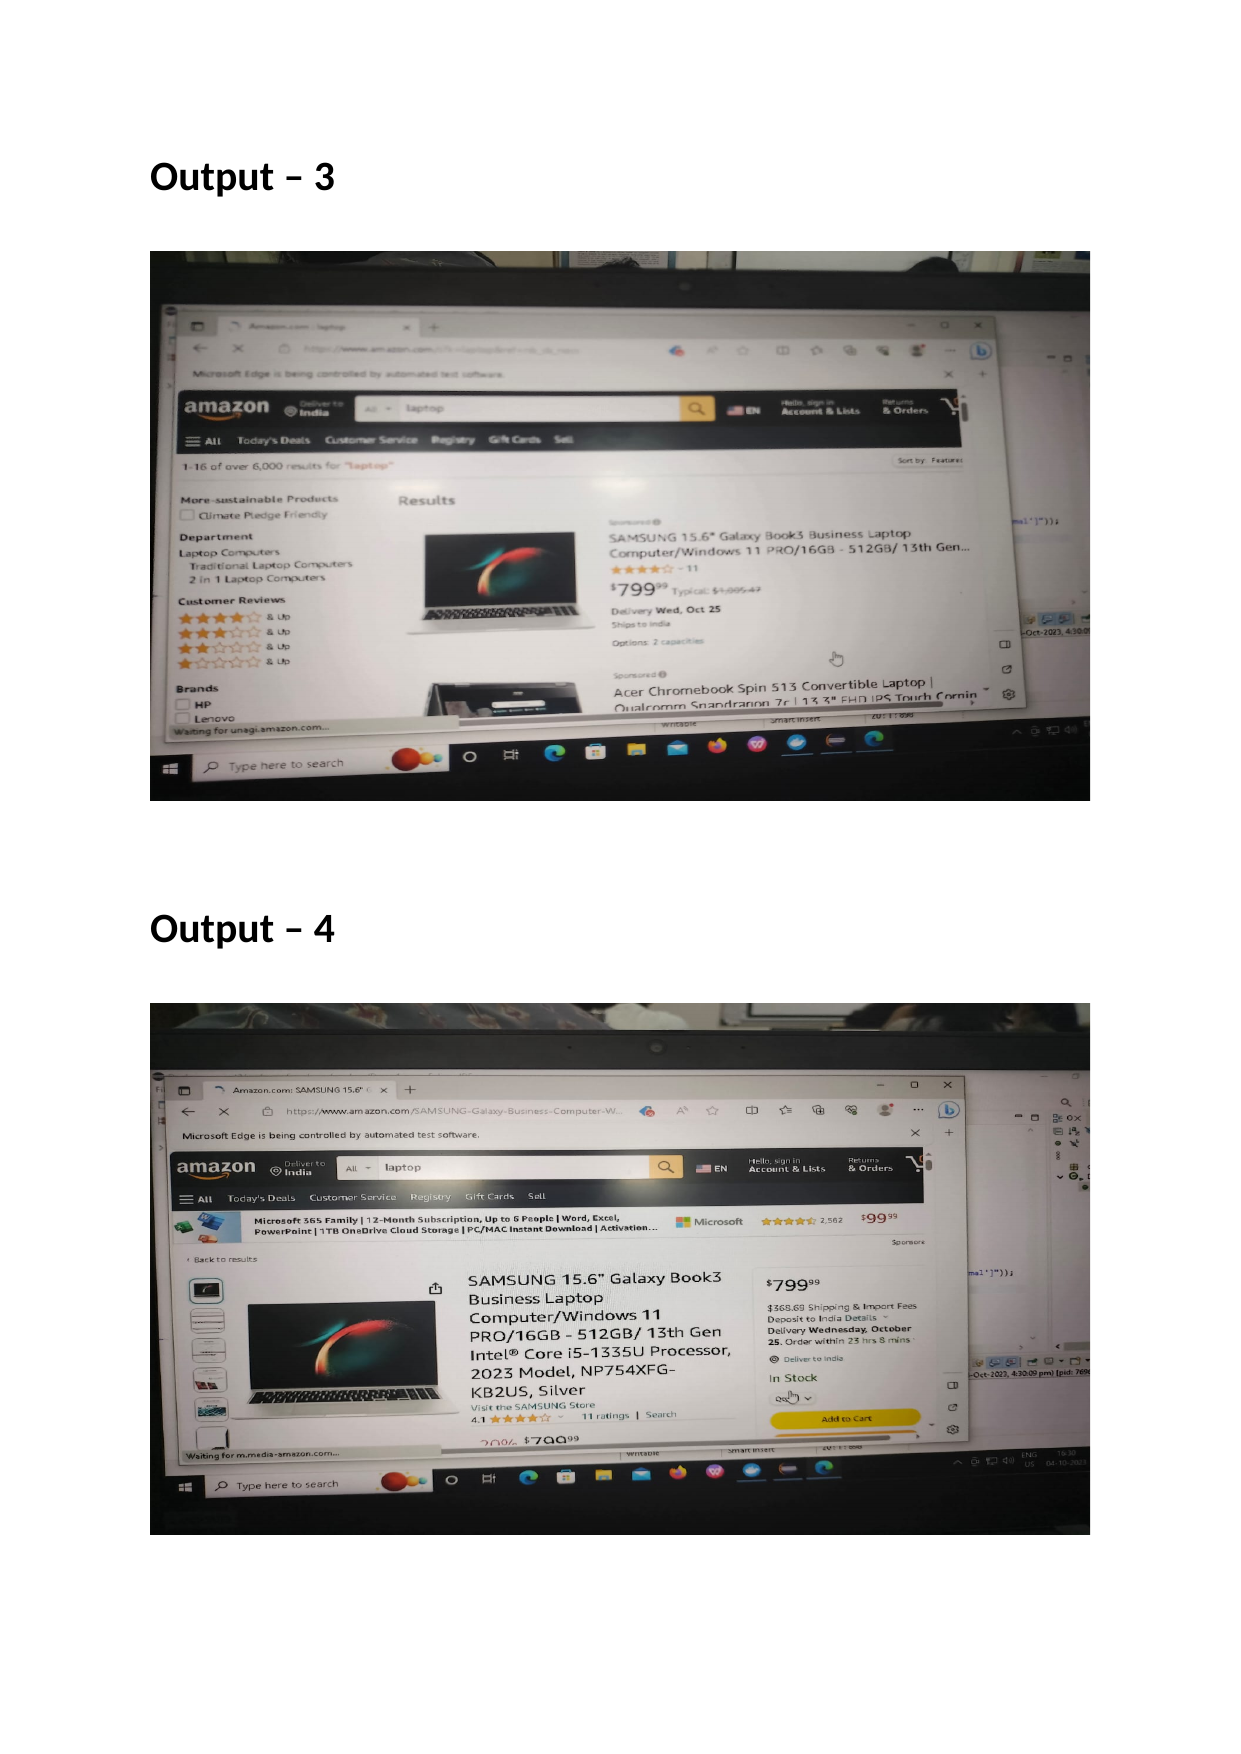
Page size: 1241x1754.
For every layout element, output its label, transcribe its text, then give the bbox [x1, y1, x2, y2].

text Output – 4 [150, 902, 1090, 953]
picture [150, 1003, 1091, 1535]
picture [150, 251, 1091, 801]
text Output – 3 [150, 150, 1090, 201]
